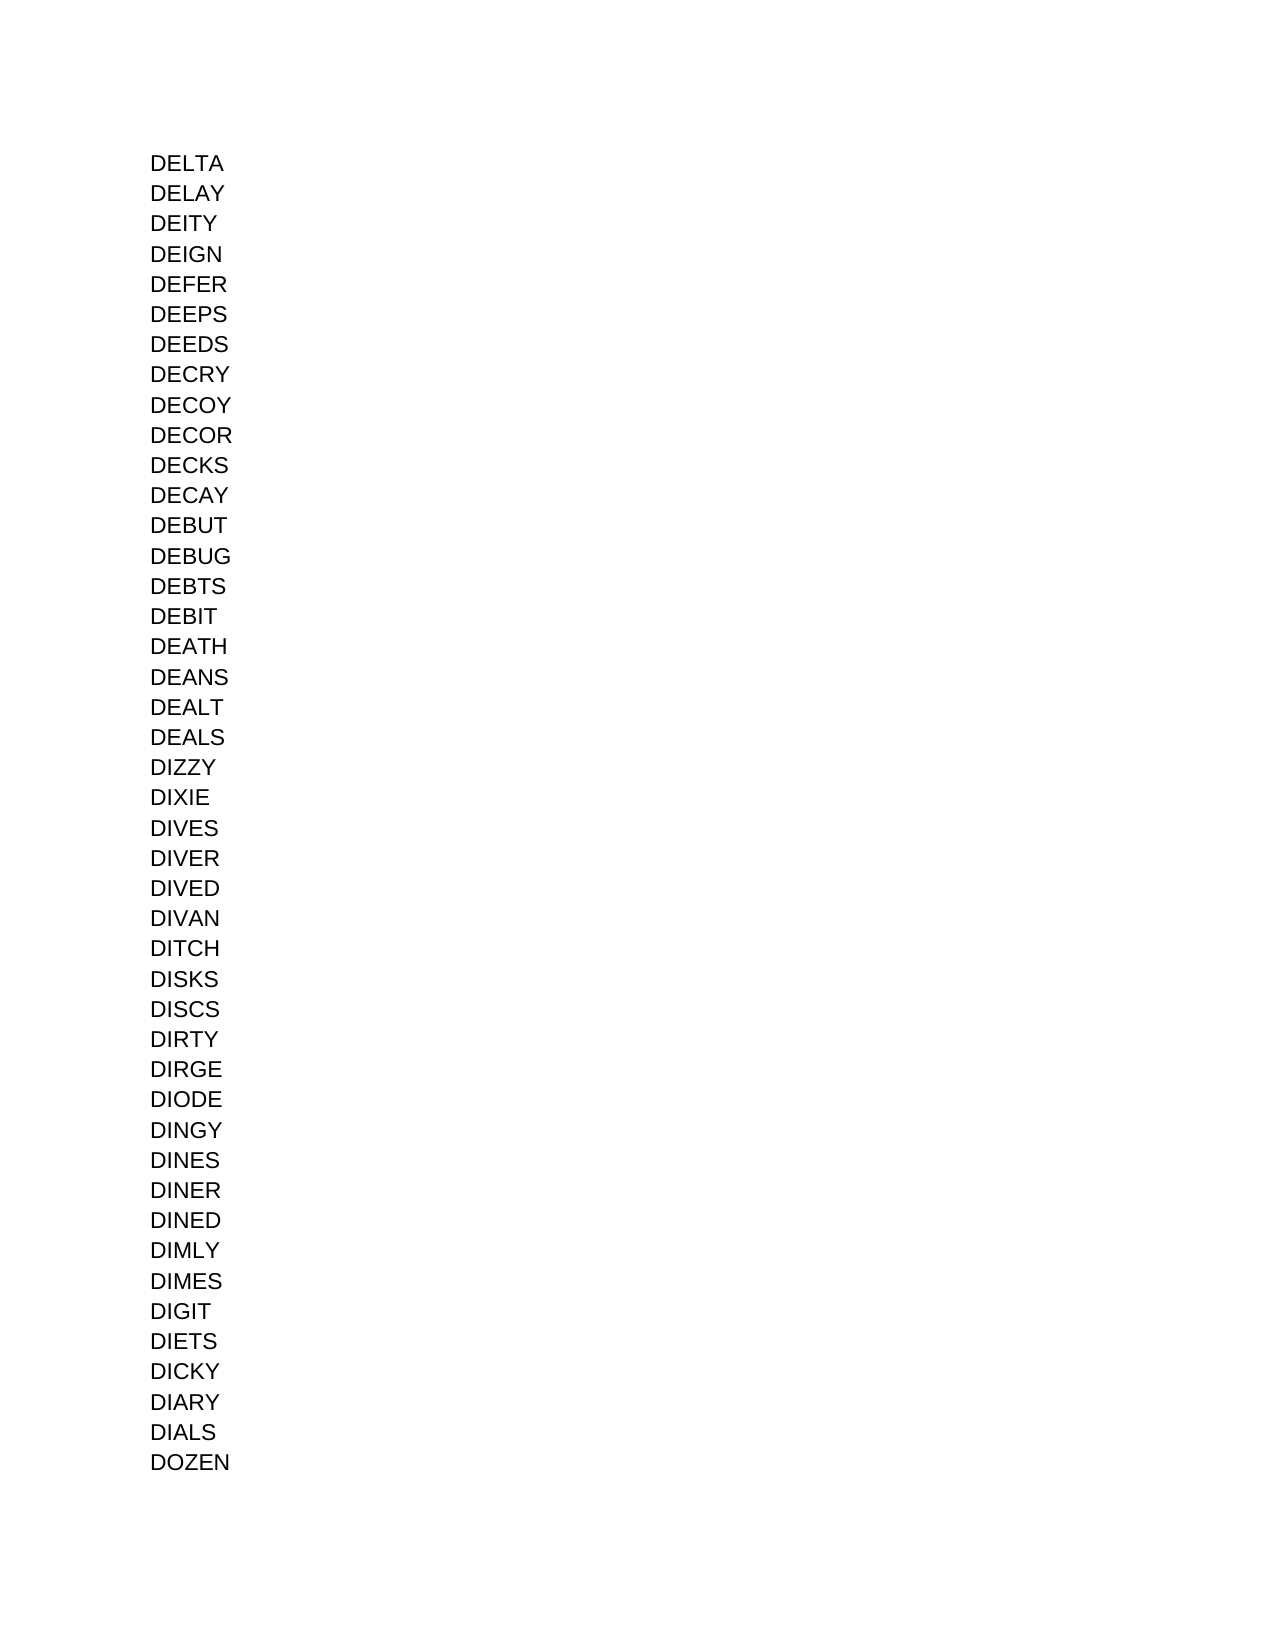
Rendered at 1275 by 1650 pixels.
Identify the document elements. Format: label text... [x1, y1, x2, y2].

text DIXIE [150, 784, 1125, 811]
text DELAY [150, 180, 1125, 207]
text DEEPS [150, 301, 1125, 327]
text DEBUG [150, 543, 1125, 569]
text DIVES [150, 814, 1125, 841]
text DIGIT [150, 1298, 1125, 1324]
text DIMLY [150, 1237, 1125, 1264]
text DEALS [150, 724, 1125, 750]
text DIVED [150, 875, 1125, 901]
text DIODE [150, 1086, 1125, 1113]
text DELTA [150, 150, 1125, 176]
text DECKS [150, 452, 1125, 478]
text DEANS [150, 663, 1125, 690]
text DECAY [150, 482, 1125, 509]
text DIARY [150, 1388, 1125, 1415]
text DEEDS [150, 331, 1125, 358]
text DIALS [150, 1419, 1125, 1445]
text DICKY [150, 1358, 1125, 1385]
text DEITY [150, 210, 1125, 237]
text DEBIT [150, 603, 1125, 629]
text DINED [150, 1207, 1125, 1234]
text DINGY [150, 1117, 1125, 1143]
text DIRTY [150, 1026, 1125, 1052]
text DINES [150, 1147, 1125, 1173]
text DECOY [150, 392, 1125, 418]
text DIMES [150, 1268, 1125, 1294]
text DEFER [150, 271, 1125, 297]
text DEATH [150, 633, 1125, 660]
text DISCS [150, 996, 1125, 1022]
text DEBUT [150, 512, 1125, 539]
text DINER [150, 1177, 1125, 1203]
text DEBTS [150, 573, 1125, 599]
text DOZEN [150, 1449, 1125, 1475]
text DIZZY [150, 754, 1125, 781]
text DISKS [150, 966, 1125, 992]
text DEIGN [150, 241, 1125, 267]
text DECRY [150, 361, 1125, 388]
text DECOR [150, 422, 1125, 448]
text DIETS [150, 1328, 1125, 1354]
text DEALT [150, 694, 1125, 720]
text DITCH [150, 935, 1125, 962]
text DIVER [150, 845, 1125, 871]
text DIRGE [150, 1056, 1125, 1083]
text DIVAN [150, 905, 1125, 932]
